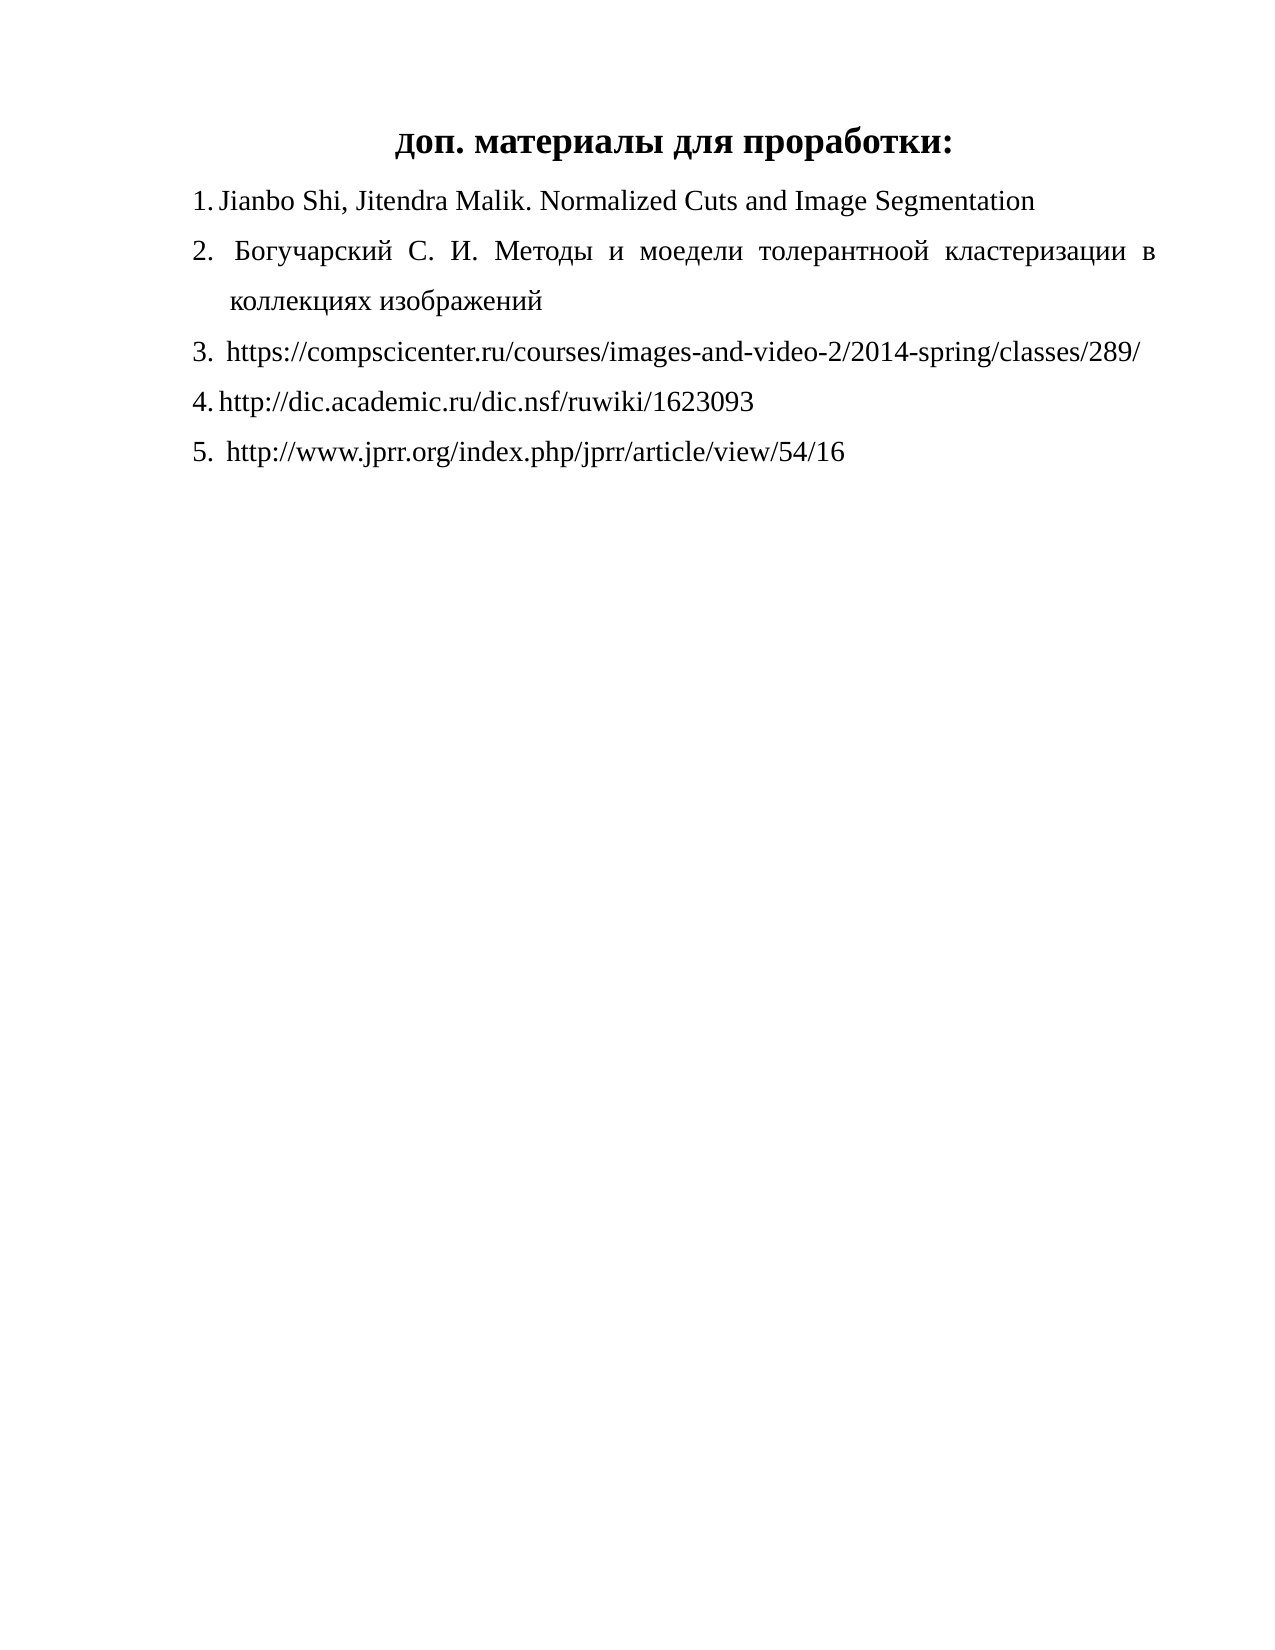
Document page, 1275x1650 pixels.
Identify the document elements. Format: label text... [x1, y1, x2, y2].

list https://compscicenter.ru/courses/images-and-video-2/2014-spring/classes/289/ [192, 334, 1157, 367]
list http://www.jprr.org/index.php/jprr/article/view/54/16 [192, 434, 1157, 468]
list Jianbo Shi, Jitendra Malik. Normalized Cuts and Image Segmentation [192, 183, 1157, 216]
text Доп. материалы для проработки: [162, 118, 1157, 161]
list http://dic.academic.ru/dic.nsf/ruwiki/1623093 [192, 384, 1157, 418]
list Богучарский С. И. Методы и моедели толерантноой кластеризации в коллекциях изображений [192, 233, 1157, 317]
